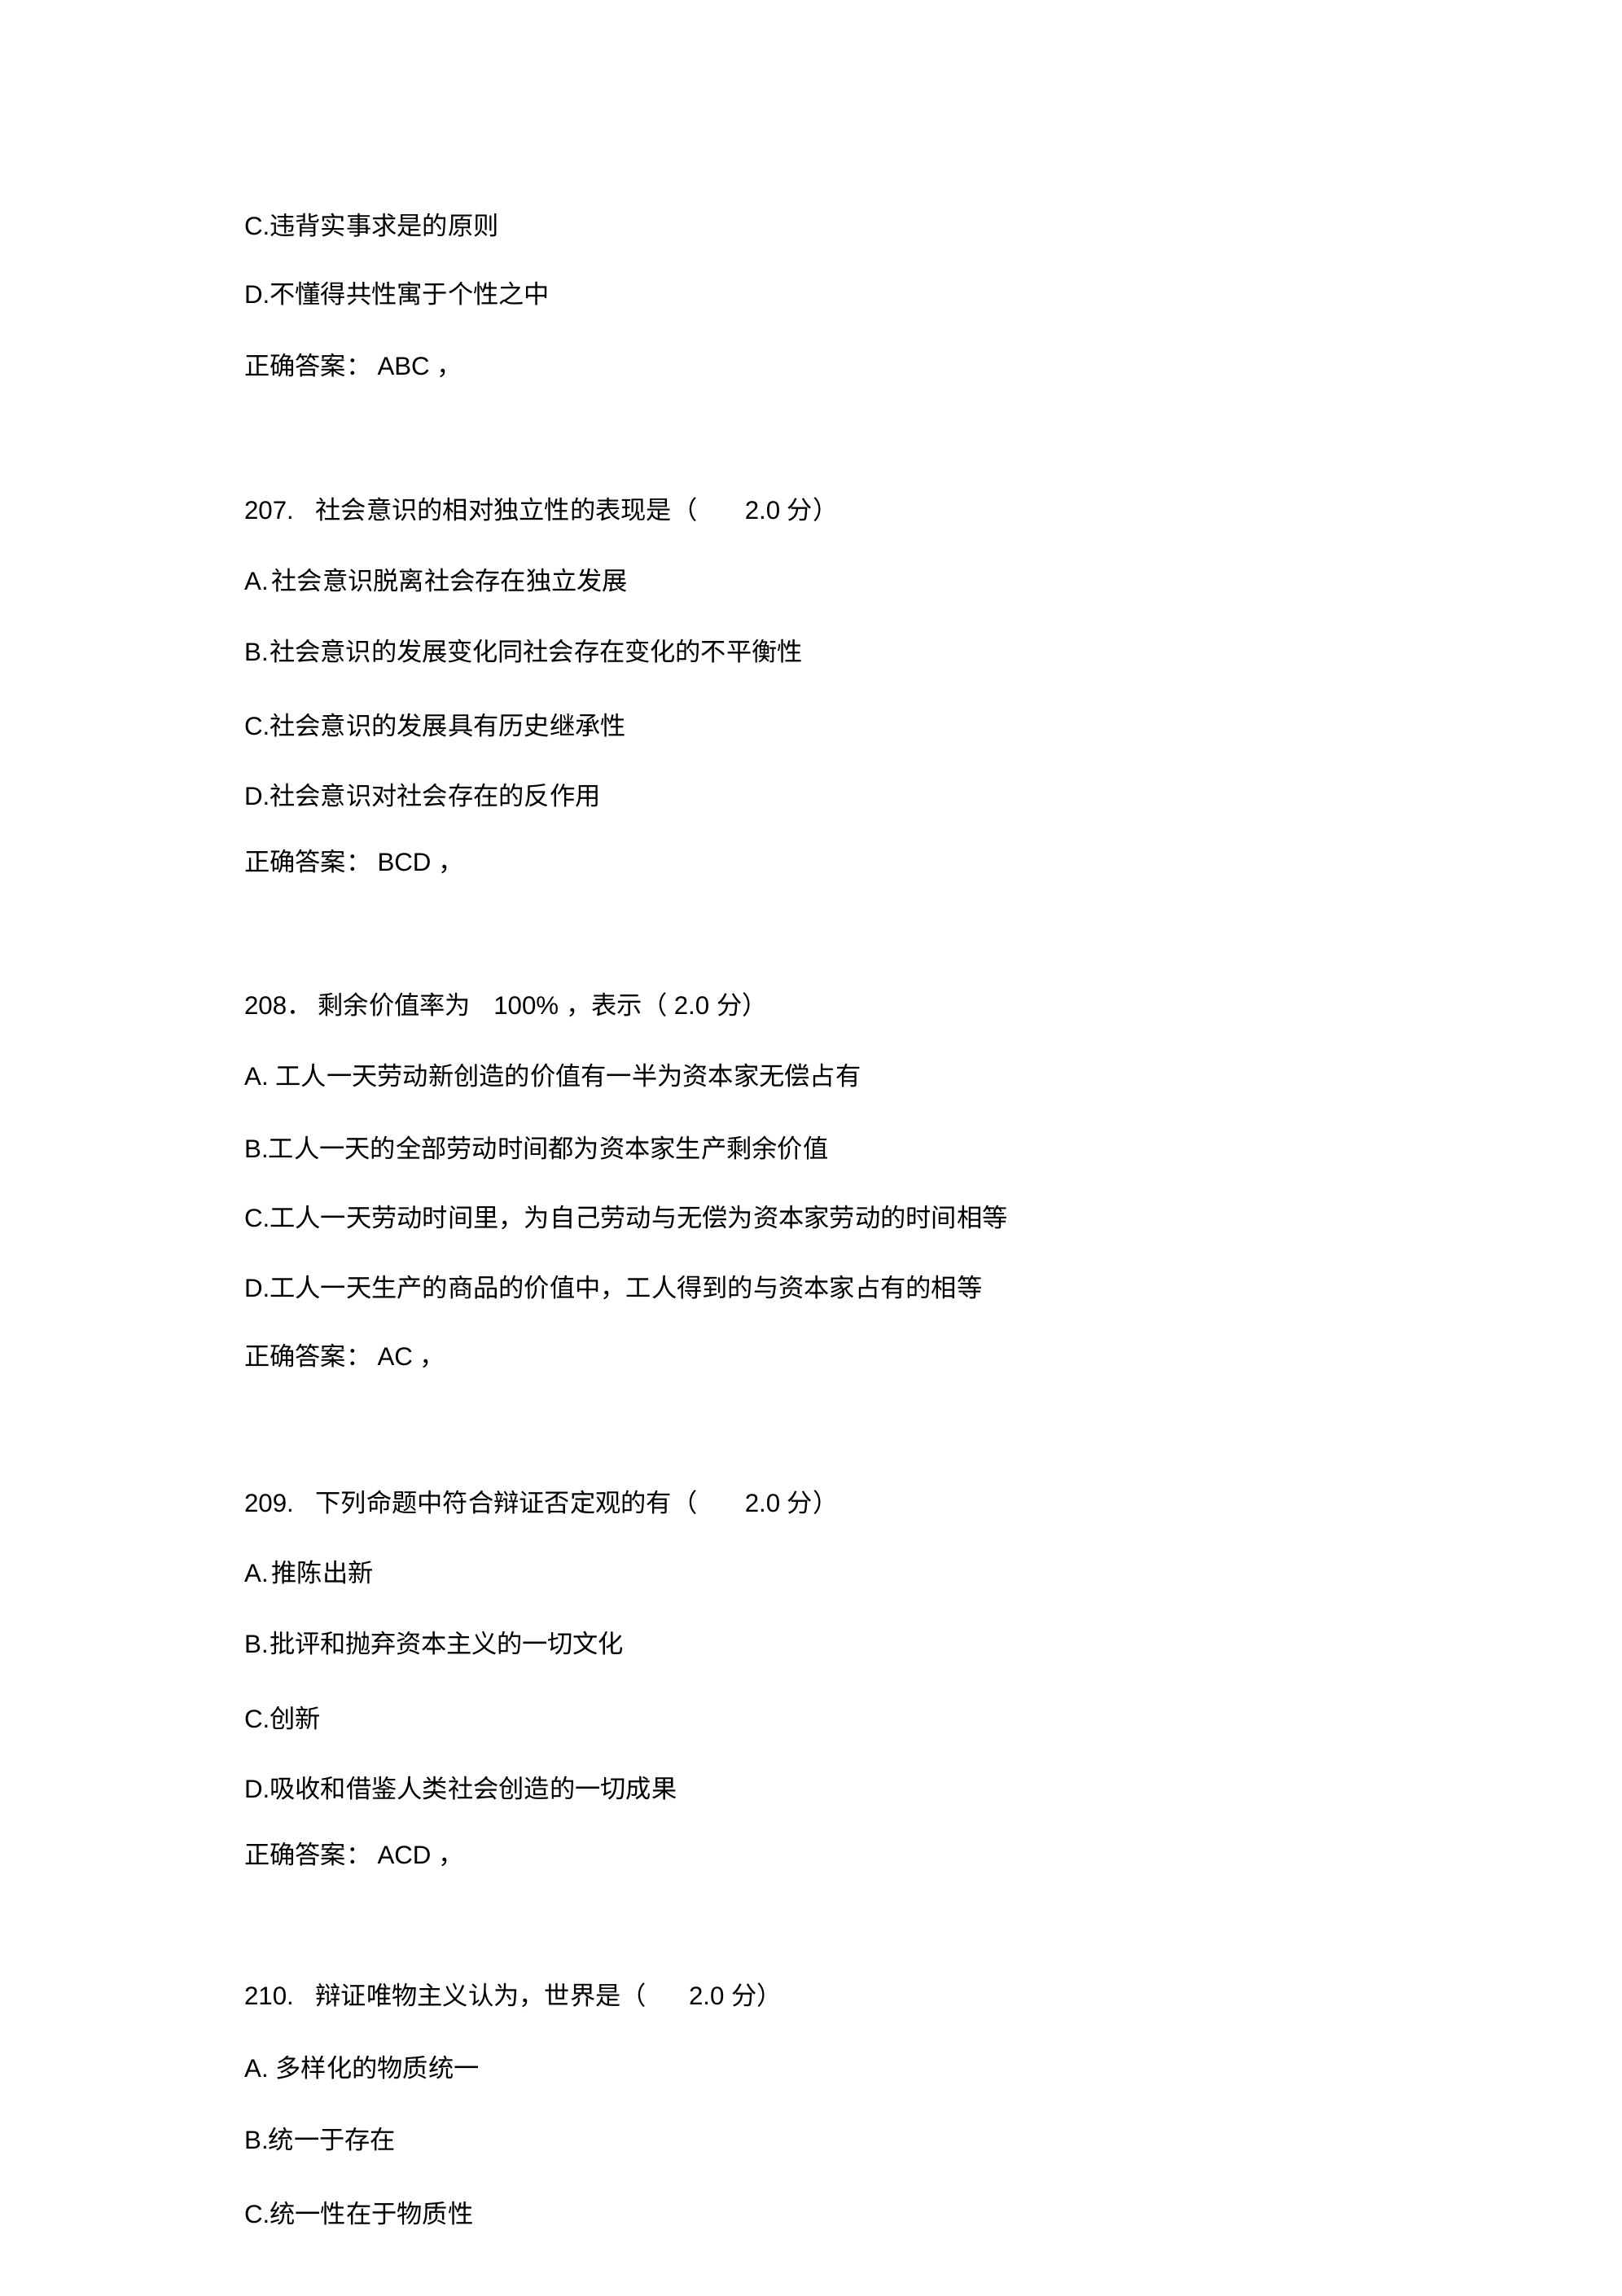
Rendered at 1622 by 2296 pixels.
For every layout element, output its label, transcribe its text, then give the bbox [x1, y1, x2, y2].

text 正确答案： BCD ， [244, 841, 1394, 879]
text D.工人一天生产的商品的价值中，工人得到的与资本家占有的相等正确答案： AC ， [244, 1267, 984, 1373]
list 社会意识的相对独立性的表现是（ 2.0 分） [244, 489, 1394, 527]
text D.不懂得共性寓于个性之中正确答案： ABC ， [244, 274, 551, 382]
list 推陈出新 [244, 1553, 1394, 1590]
text D.社会意识对社会存在的反作用 [244, 780, 1394, 811]
text C.违背实事求是的原则 [244, 205, 1394, 242]
text D.吸收和借鉴人类社会创造的一切成果 [244, 1773, 1394, 1804]
text A. 多样化的物质统一B.统一于存在 [244, 2048, 480, 2156]
text 正确答案： ACD ， [244, 1834, 1394, 1871]
text 208． 剩余价值率为 100% ，表示（ 2.0 分） [244, 985, 1394, 1021]
text C.统一性在于物质性 [244, 2193, 1394, 2230]
list 社会意识脱离社会存在独立发展 [244, 560, 1394, 597]
list 下列命题中符合辩证否定观的有（ 2.0 分） [244, 1482, 1394, 1519]
list 辩证唯物主义认为，世界是（ 2.0 分） [244, 1976, 1394, 2013]
list 批评和抛弃资本主义的一切文化C.创新 [244, 1623, 626, 1735]
list 社会意识的发展变化同社会存在变化的不平衡性C.社会意识的发展具有历史继承性 [244, 631, 804, 743]
text A. 工人一天劳动新创造的价值有一半为资本家无偿占有B.工人一天的全部劳动时间都为资本家生产剩余价值 [244, 1056, 862, 1166]
text C.工人一天劳动时间里，为自己劳动与无偿为资本家劳动的时间相等 [244, 1201, 1394, 1234]
